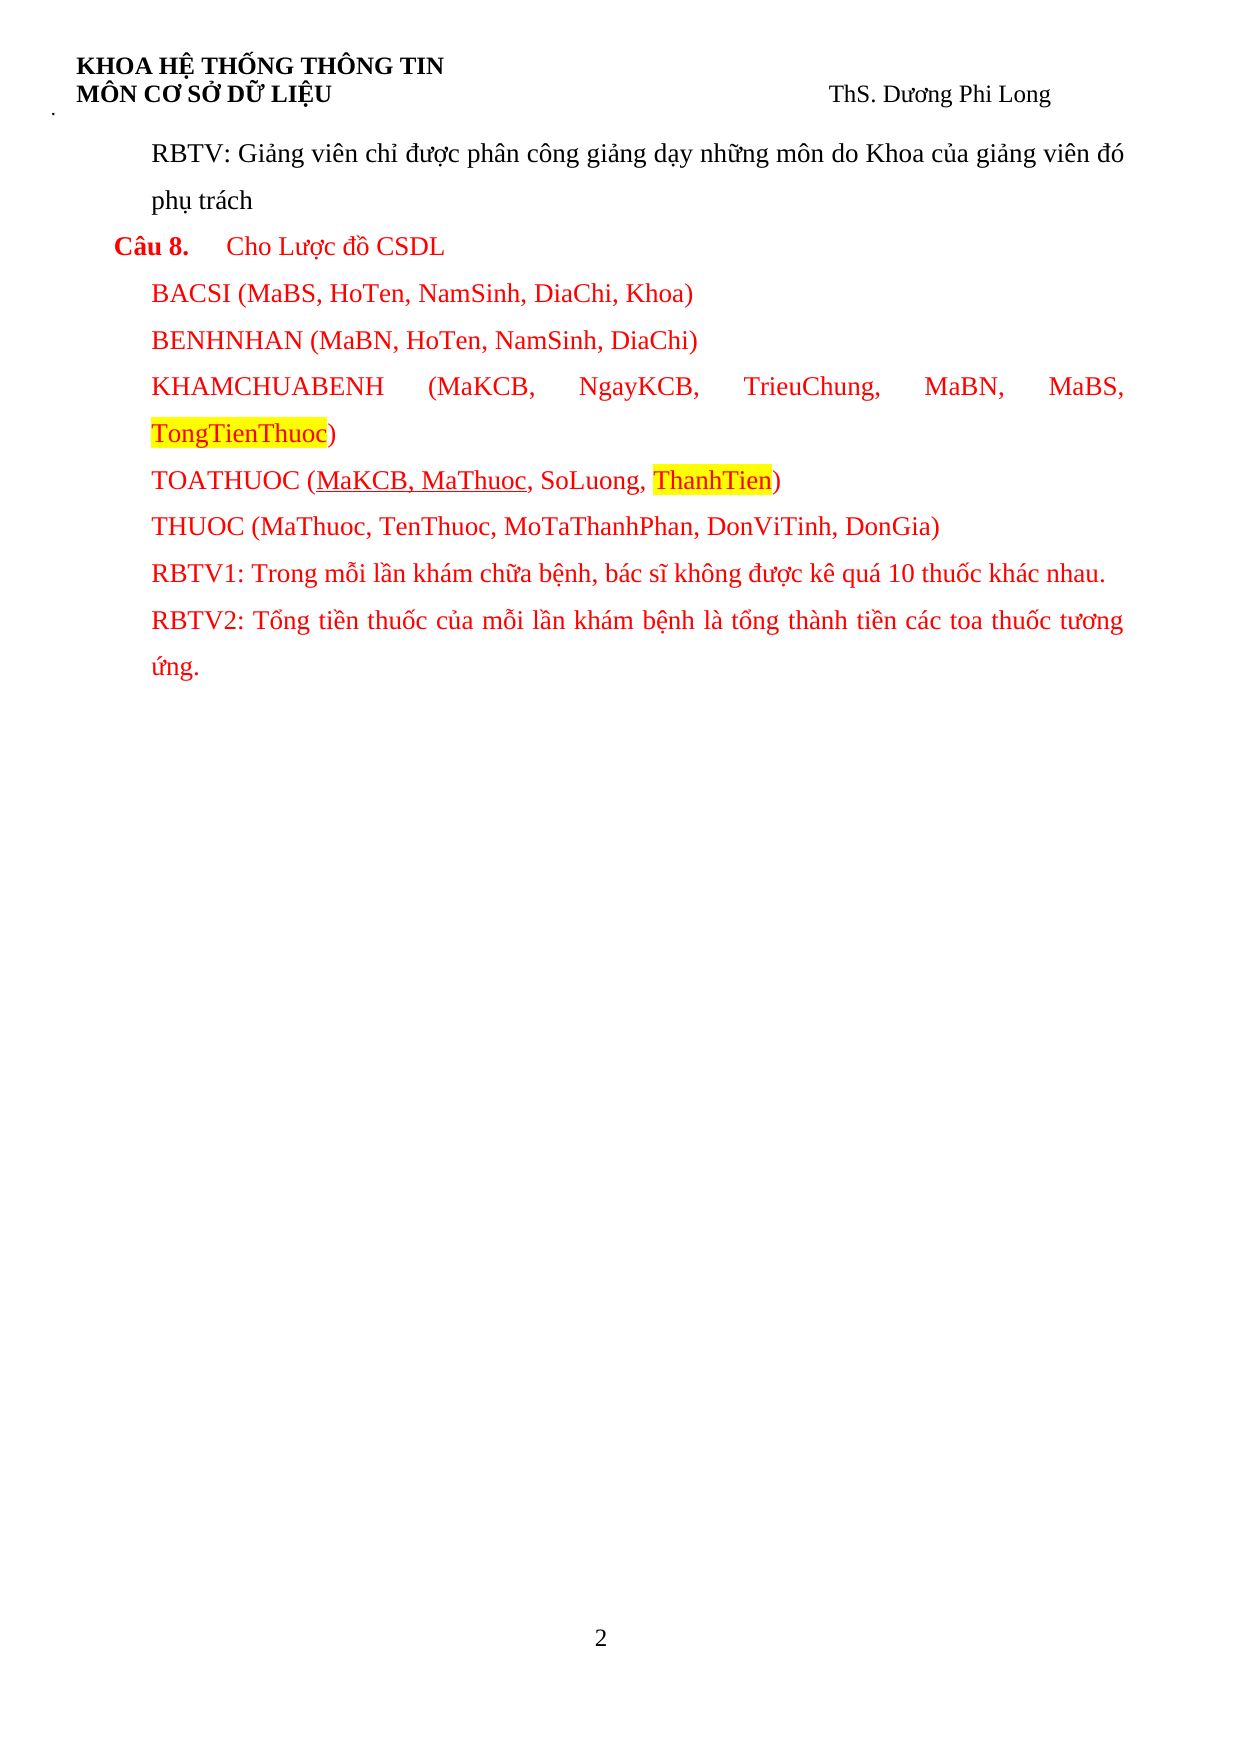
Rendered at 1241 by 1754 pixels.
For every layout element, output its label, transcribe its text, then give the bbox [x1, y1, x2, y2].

text BACSI (MaBS, HoTen, NamSinh, DiaChi, Khoa) [151, 277, 1125, 308]
text TOATHUOC (MaKCB, MaThuoc, SoLuong, ThanhTien) [151, 464, 653, 495]
text TOATHUOC (MaKCB, MaThuoc, SoLuong, ThanhTien) [772, 464, 1125, 495]
list Cho Lược đồ CSDL [114, 230, 1125, 262]
text THUOC (MaThuoc, TenThuoc, MoTaThanhPhan, DonViTinh, DonGia) [151, 510, 1125, 542]
text KHAMCHUABENH (MaKCB, NgayKCB, TrieuChung, MaBN, MaBS, TongTienThuoc) [151, 370, 1125, 448]
text RBTV1: Trong mỗi lần khám chữa bệnh, bác sĩ không được kê quá 10 thuốc khác nhau. [151, 557, 1125, 588]
text RBTV: Giảng viên chỉ được phân công giảng dạy những môn do Khoa của giảng viên đó phụ trách [151, 137, 1125, 215]
text BENHNHAN (MaBN, HoTen, NamSinh, DiaChi) [151, 324, 1125, 355]
text RBTV2: Tổng tiền thuốc của mỗi lần khám bệnh là tổng thành tiền các toa thuốc tương ứng. [151, 604, 1125, 682]
